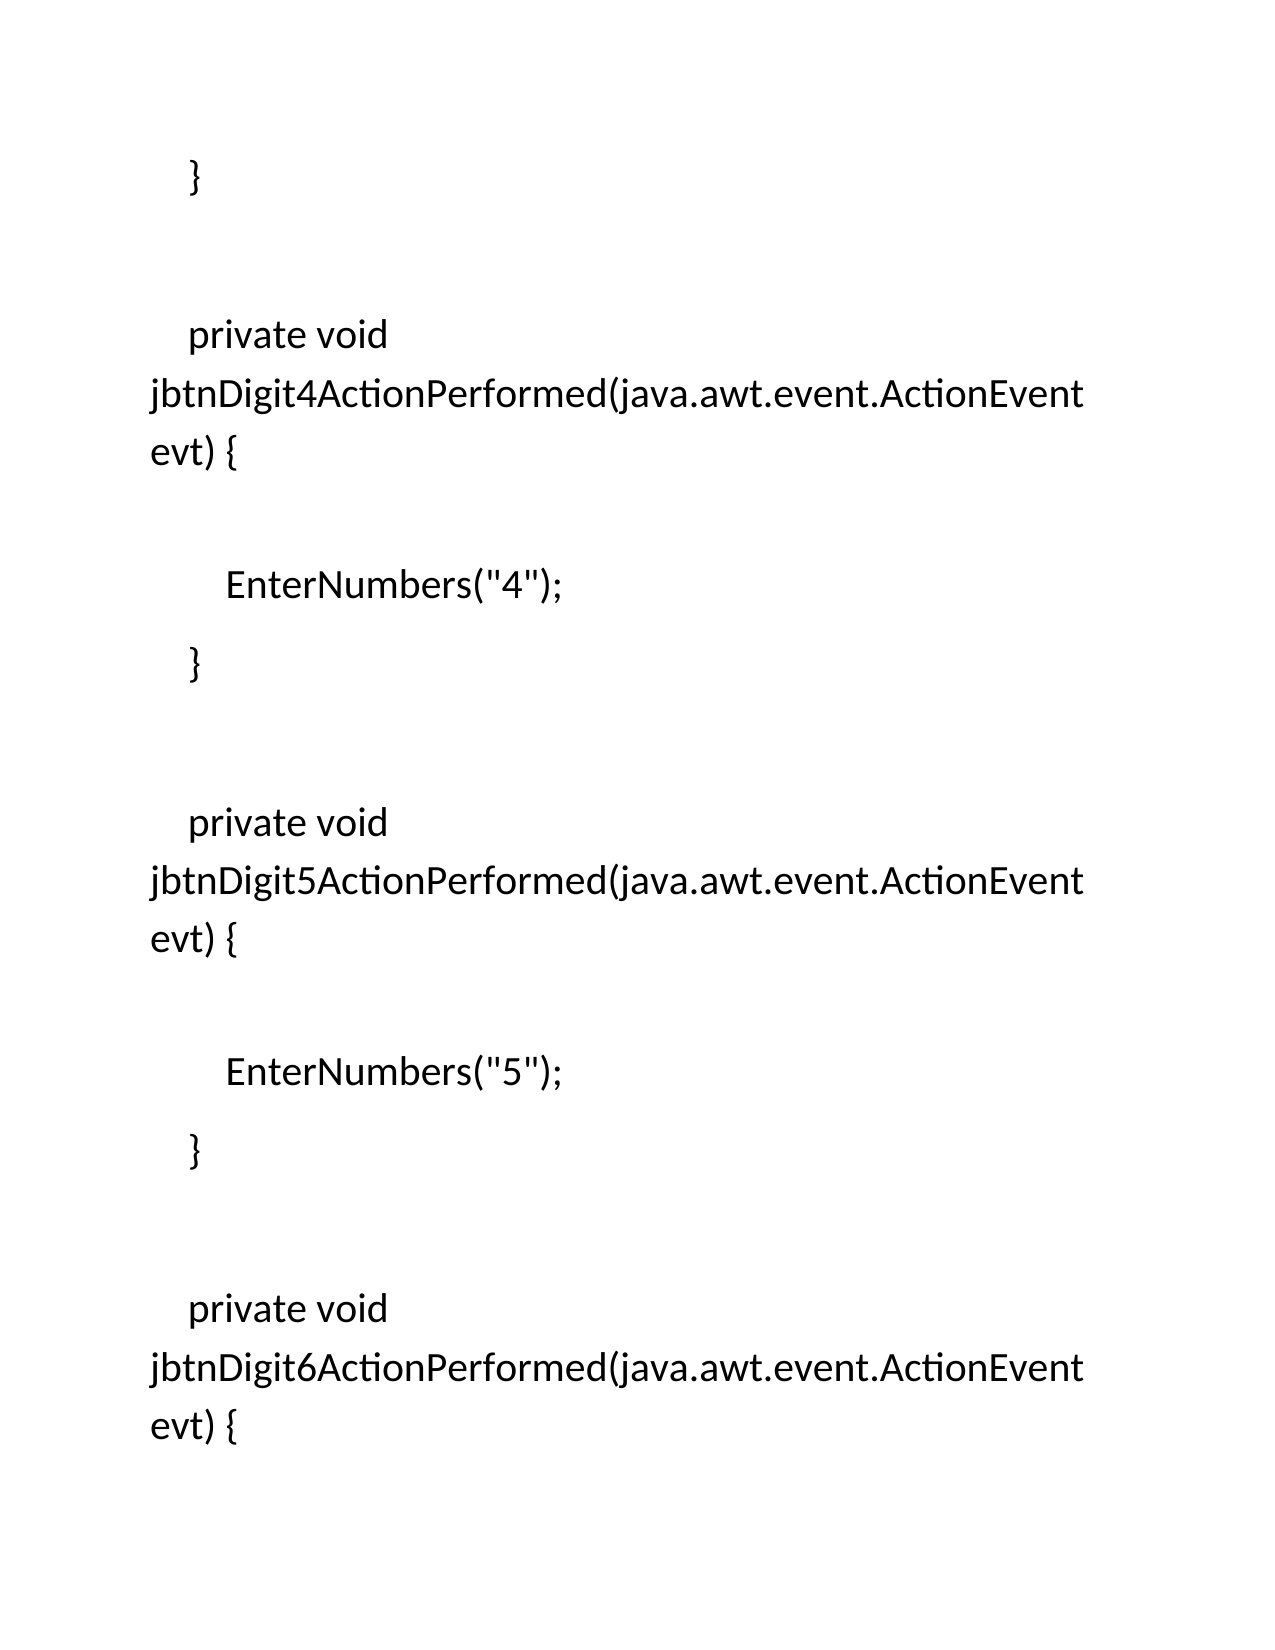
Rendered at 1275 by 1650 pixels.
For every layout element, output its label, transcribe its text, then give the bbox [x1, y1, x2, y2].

text private void jbtnDigit5ActionPerformed(java.awt.event.ActionEvent evt) { [150, 796, 1125, 963]
text private void jbtnDigit6ActionPerformed(java.awt.event.ActionEvent evt) { [150, 1282, 1125, 1450]
text } [150, 150, 1125, 201]
text } [150, 1124, 1125, 1175]
text EnterNumbers("5"); [150, 1045, 1125, 1096]
text private void jbtnDigit4ActionPerformed(java.awt.event.ActionEvent evt) { [150, 308, 1125, 476]
text } [150, 637, 1125, 688]
text EnterNumbers("4"); [150, 558, 1125, 608]
